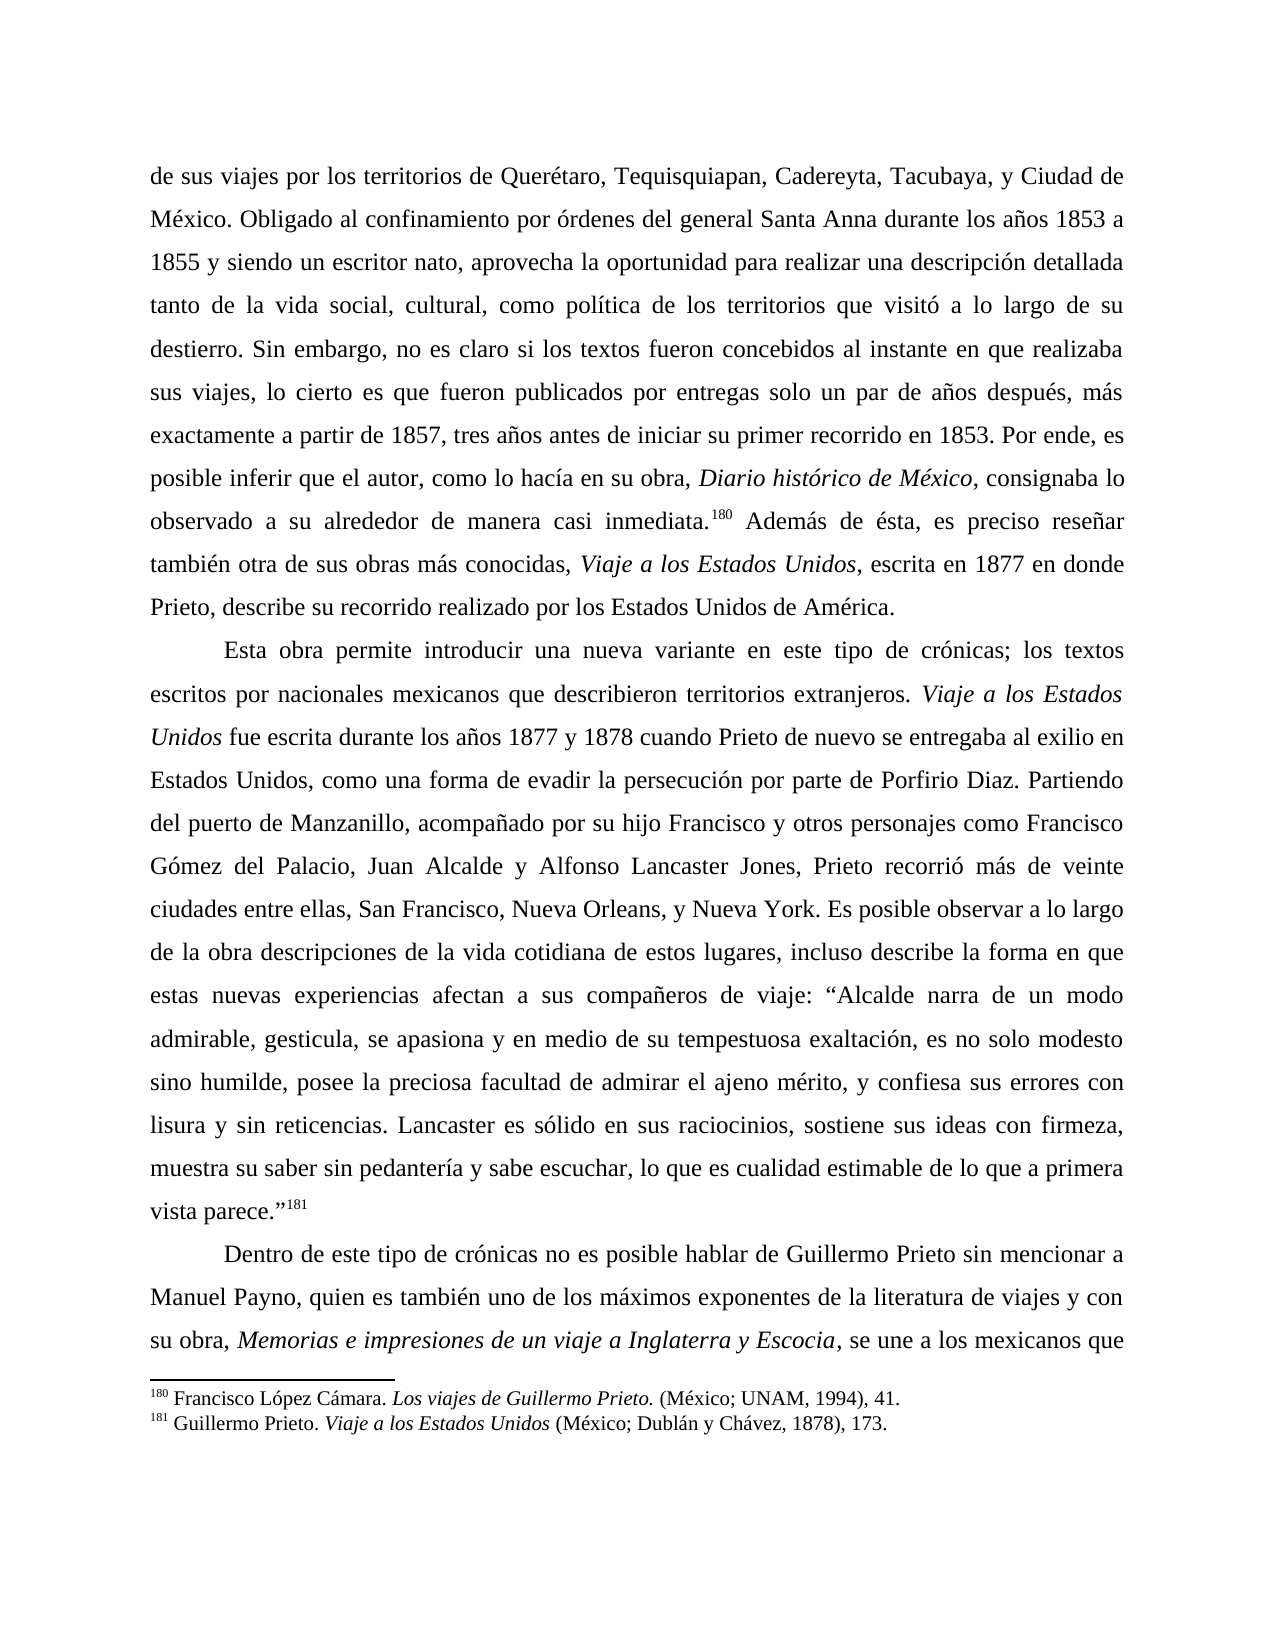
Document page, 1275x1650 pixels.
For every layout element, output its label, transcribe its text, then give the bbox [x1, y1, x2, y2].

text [150, 161, 1125, 621]
text Esta obra permite introducir una nueva variante en este tipo de crónicas; los textos escritos por nacionales mexicanos que describieron territorios extranjeros. Viaje a los Estados Unidos fue escrita durante los años 1877 y 1878 cuando Prieto de nuevo se entregaba al exilio en Estados Unidos, como una forma de evadir la persecución por parte de Porfirio Diaz. Partiendo del puerto de Manzanillo, acompañado por su hijo Francisco y otros personajes como Francisco Gómez del Palacio, Juan Alcalde y Alfonso Lancaster Jones, Prieto recorrió más de veinte ciudades entre ellas, San Francisco, Nueva Orleans, y Nueva York. Es posible observar a lo largo de la obra descripciones de la vida cotidiana de estos lugares, incluso describe la forma en que estas nuevas experiencias afectan a sus compañeros de viaje: “Alcalde narra de un modo admirable, gesticula, se apasiona y en medio de su tempestuosa exaltación, es no solo modesto sino humilde, posee la preciosa facultad de admirar el ajeno mérito, y confiesa sus errores con lisura y sin reticencias. Lancaster es sólido en sus raciocinios, sostiene sus ideas con firmeza, muestra su saber sin pedantería y sabe escuchar, lo que es cualidad estimable de lo que a primera vista parece.” [150, 636, 1125, 1225]
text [150, 1239, 1125, 1354]
